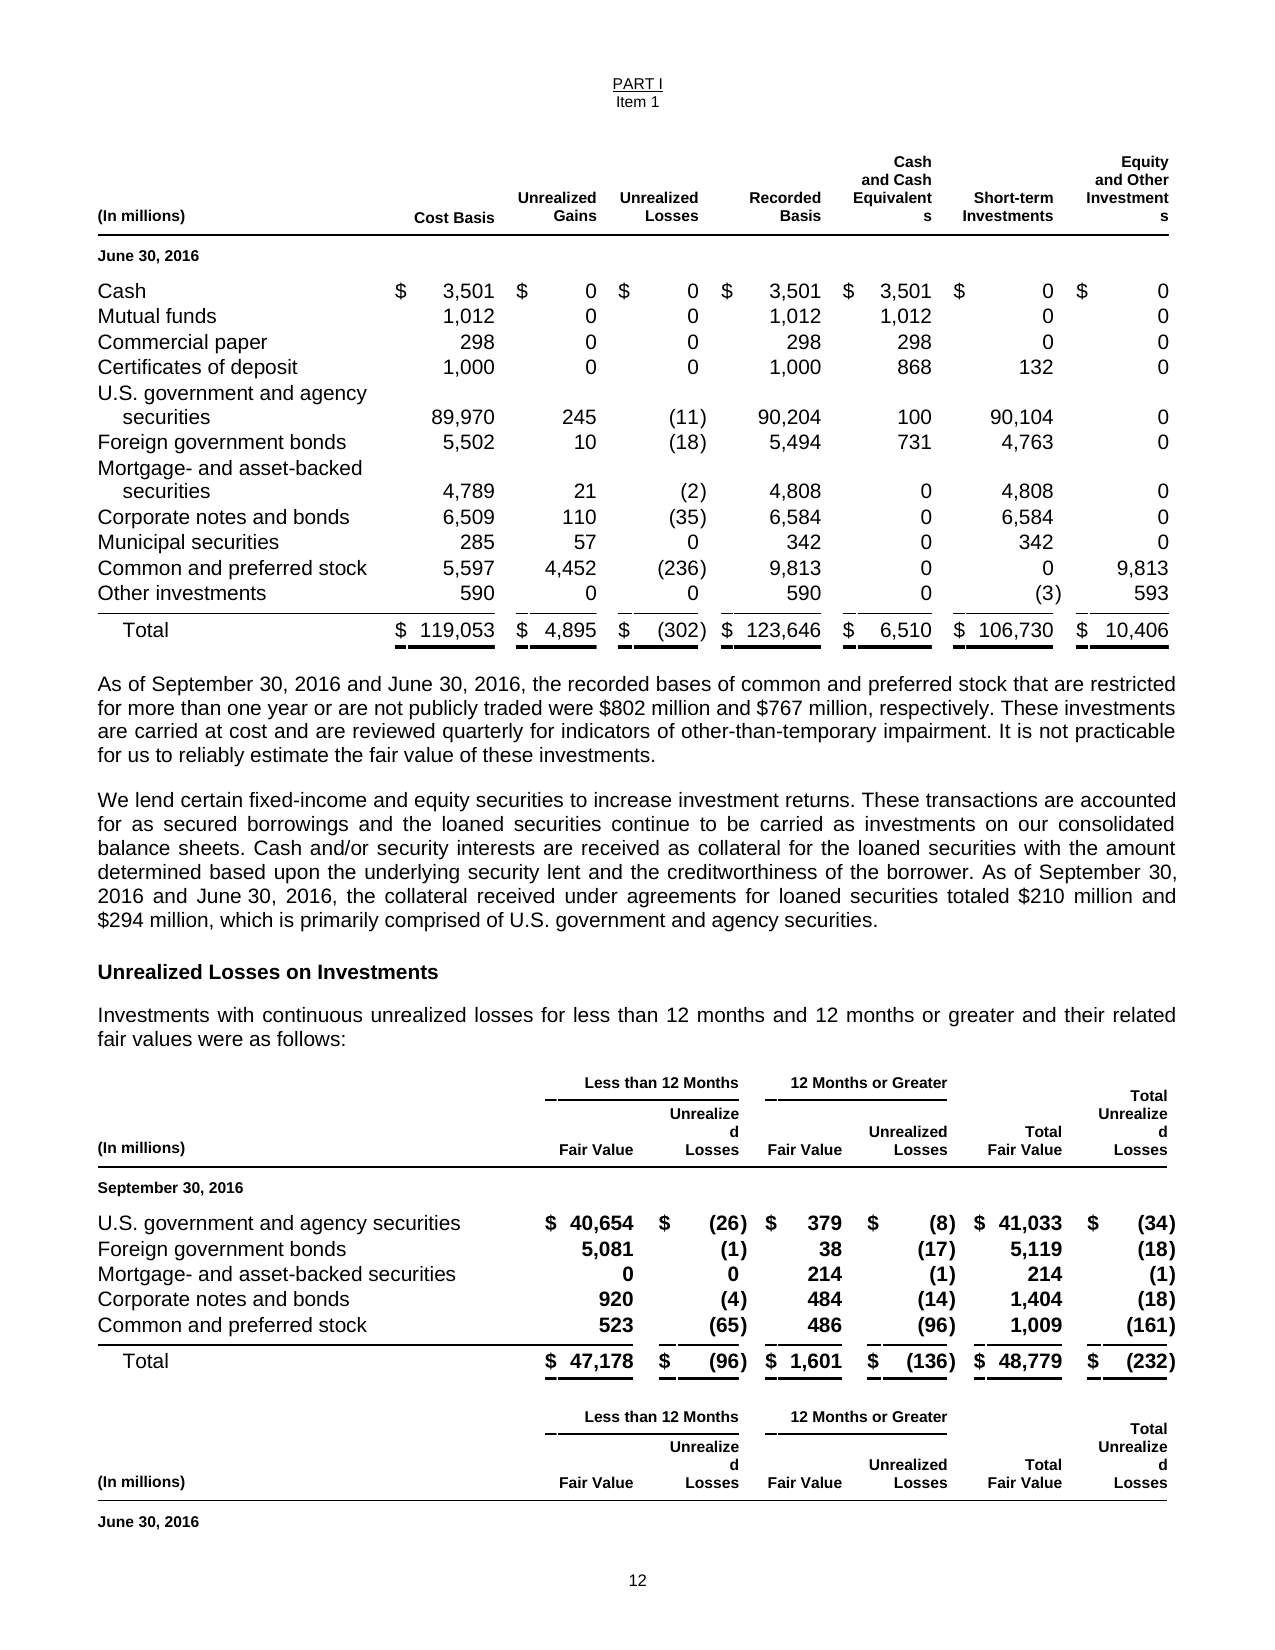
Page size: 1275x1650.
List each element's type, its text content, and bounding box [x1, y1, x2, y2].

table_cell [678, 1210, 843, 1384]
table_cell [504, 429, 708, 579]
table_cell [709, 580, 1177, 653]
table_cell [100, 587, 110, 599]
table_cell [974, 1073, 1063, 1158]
text Investments with continuous unrealized losses for less than 12 months and 12 months or greater and their related fair values were as follows: [97, 1003, 1177, 1051]
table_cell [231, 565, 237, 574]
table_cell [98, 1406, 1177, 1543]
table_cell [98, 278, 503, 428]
text Unrealized Losses on Investments [97, 960, 1177, 984]
text As of September 30, 2016 and June 30, 2016, the recorded bases of common and preferred stock that are restricted for more than one year or are not publicly traded were $802 million and $767 million, respectively. These investments are carried at cost and are reviewed quarterly for indicators of other-than-temporary impairment. It is not practicable for us to reliably estimate the fair value of these investments. [97, 671, 1177, 767]
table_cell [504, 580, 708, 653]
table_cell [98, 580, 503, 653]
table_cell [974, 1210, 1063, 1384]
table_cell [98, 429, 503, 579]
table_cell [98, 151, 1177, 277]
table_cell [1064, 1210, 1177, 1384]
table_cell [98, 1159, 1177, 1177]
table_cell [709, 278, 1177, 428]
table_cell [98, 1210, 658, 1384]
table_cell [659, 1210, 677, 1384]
text We lend certain fixed-income and equity securities to increase investment returns. These transactions are accounted for as secured borrowings and the loaned securities continue to be carried as investments on our consolidated balance sheets. Cash and/or security interests are received as collateral for the loaned securities with the amount determined based upon the underlying security lent and the creditworthiness of the borrower. As of September 30, 2016 and June 30, 2016, the collateral received under agreements for loaned securities totaled $210 million and $294 million, which is primarily comprised of U.S. government and agency securities. [97, 788, 1177, 932]
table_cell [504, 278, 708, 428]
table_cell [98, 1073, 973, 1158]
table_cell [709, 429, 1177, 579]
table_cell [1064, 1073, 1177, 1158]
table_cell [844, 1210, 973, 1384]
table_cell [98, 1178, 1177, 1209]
